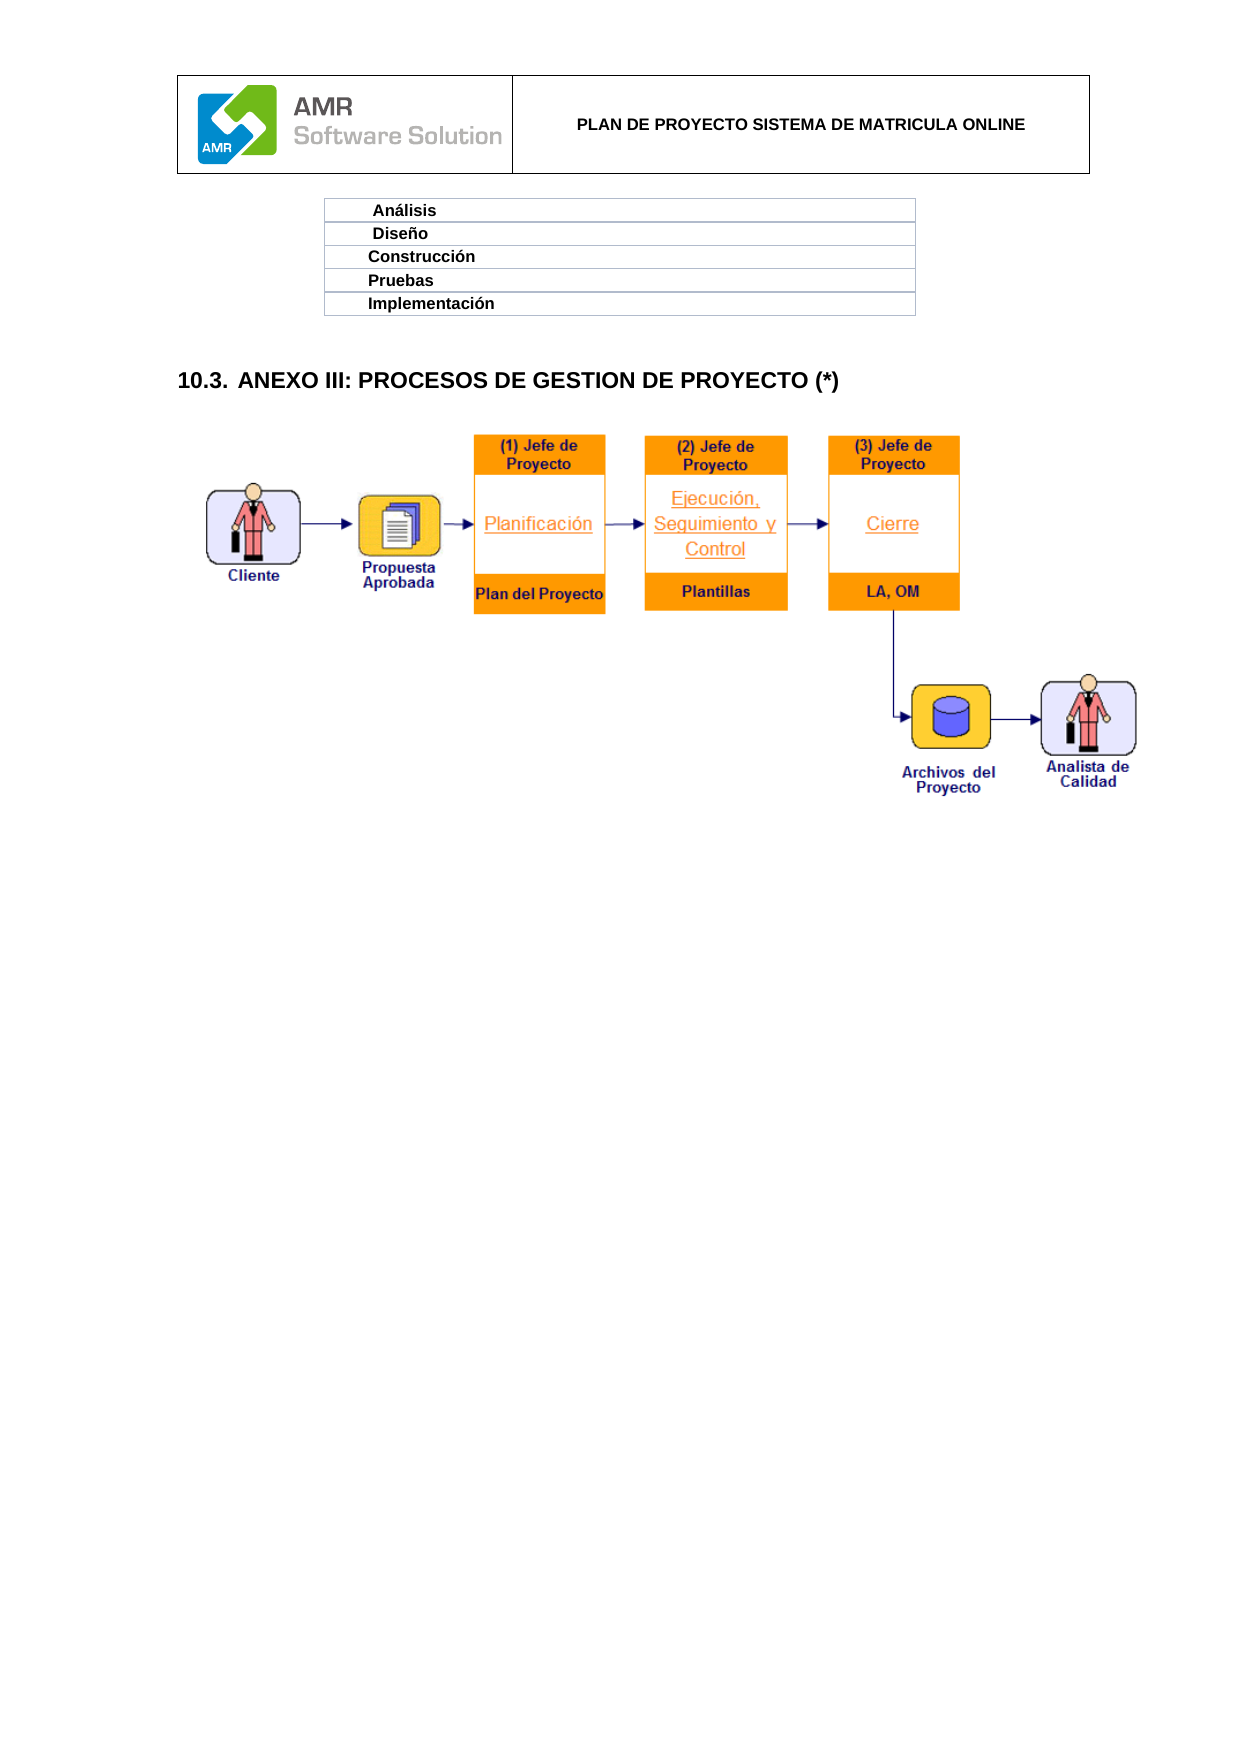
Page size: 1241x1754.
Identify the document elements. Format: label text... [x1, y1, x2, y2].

picture [177, 406, 1174, 837]
table_cell Diseño [325, 223, 915, 245]
table_cell Pruebas [325, 269, 915, 291]
subtitle ANEXO III: PROCESOS DE GESTION DE PROYECTO (*) [177, 367, 1063, 393]
table_cell Implementación [325, 293, 915, 315]
table_cell Construcción [325, 246, 915, 268]
table_cell Análisis [325, 199, 915, 221]
